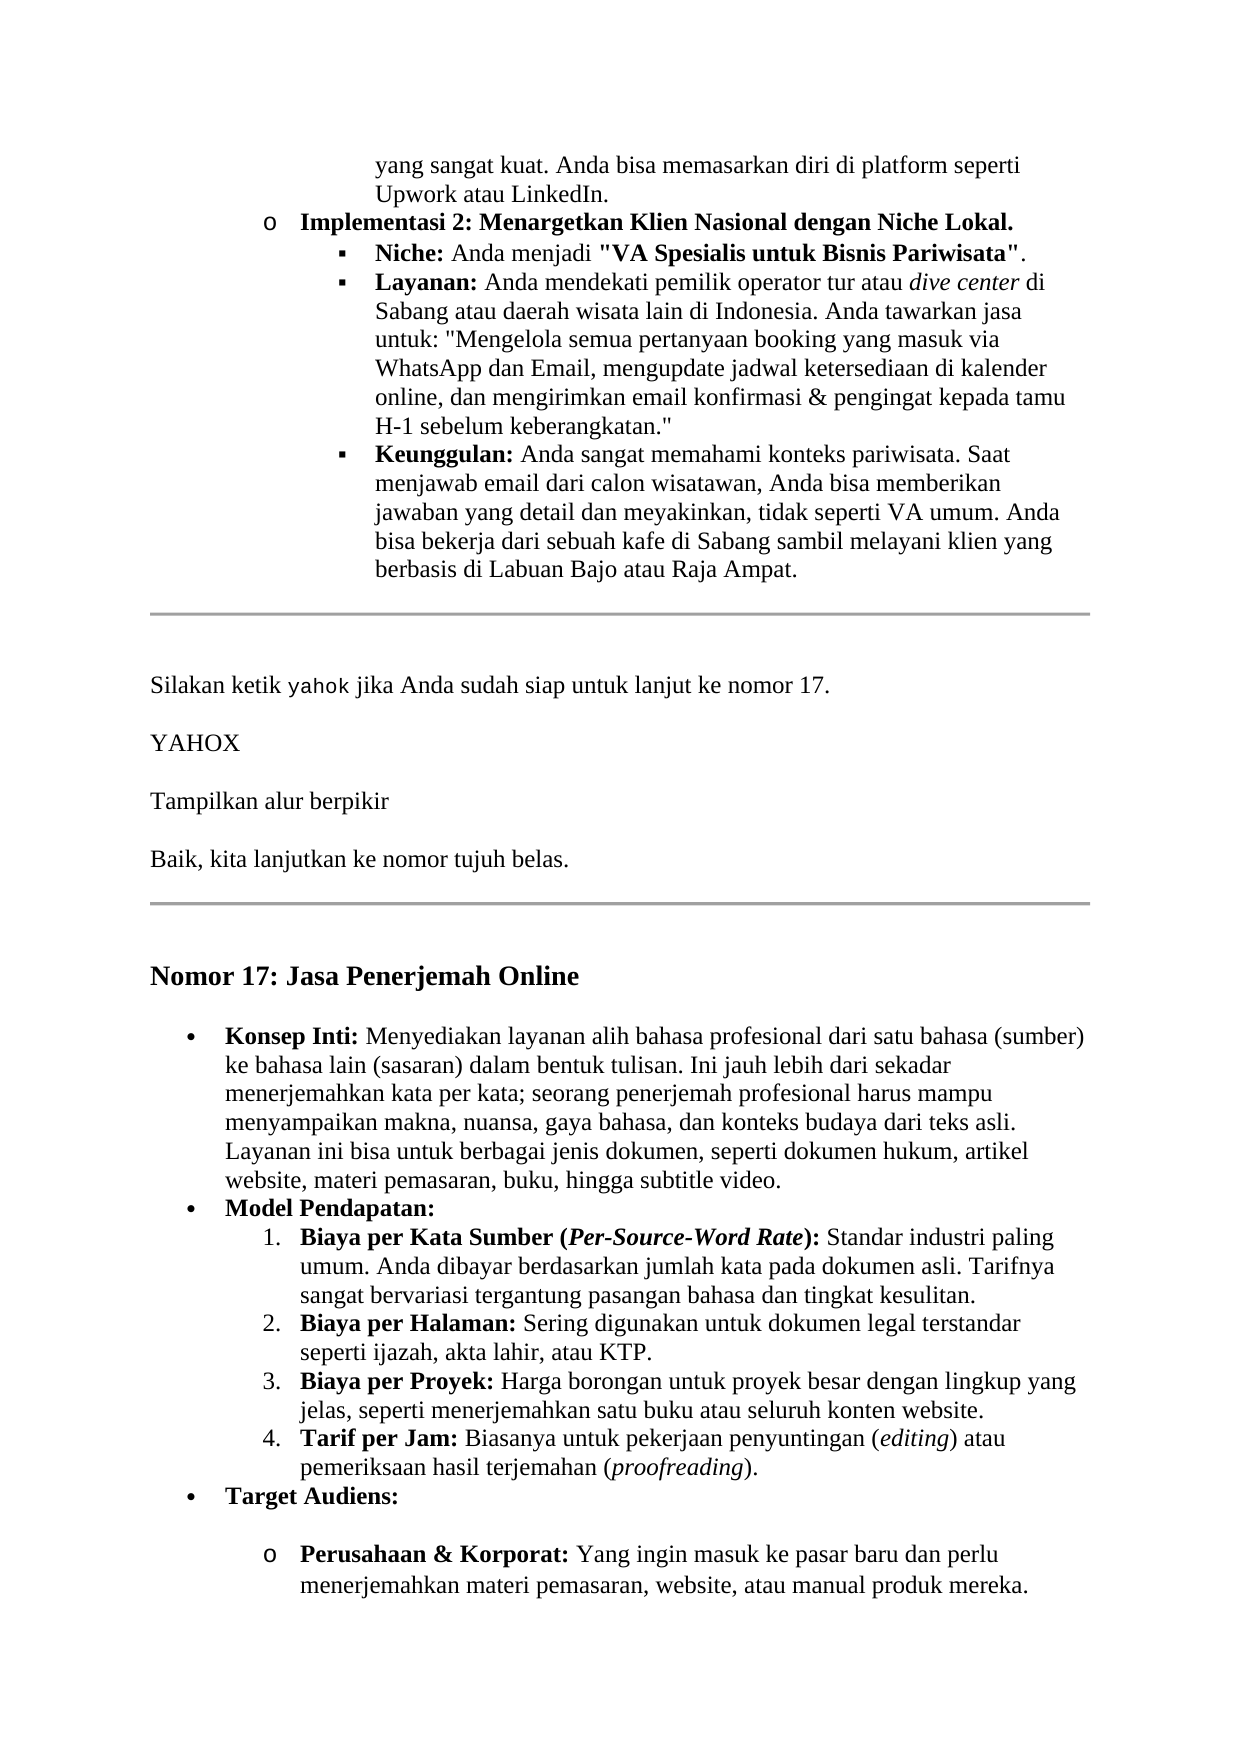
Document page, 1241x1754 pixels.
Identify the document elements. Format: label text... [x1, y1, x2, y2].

list Biaya per Kata Sumber (Per-Source-Word Rate): Standar industri paling umum. Anda dibayar berdasarkan jumlah kata pada dokumen asli. Tarifnya sangat bervariasi tergantung pasangan bahasa dan tingkat kesulitan. [262, 1222, 1090, 1308]
list Keunggulan: Anda sangat memahami konteks pariwisata. Saat menjawab email dari calon wisatawan, Anda bisa memberikan jawaban yang detail dan meyakinkan, tidak seperti VA umum. Anda bisa bekerja dari sebuah kafe di Sabang sambil melayani klien yang berbasis di Labuan Bajo atau Raja Ampat. [337, 439, 1090, 583]
text Baik, kita lanjutkan ke nomor tujuh belas. [150, 844, 1090, 873]
list Layanan: Anda mendekati pemilik operator tur atau dive center di Sabang atau daerah wisata lain di Indonesia. Anda tawarkan jasa untuk: "Mengelola semua pertanyaan booking yang masuk via WhatsApp dan Email, mengupdate jadwal ketersediaan di kalender online, dan mengirimkan email konfirmasi & pengingat kepada tamu H-1 sebelum keberangkatan." [337, 267, 1090, 439]
list Biaya per Halaman: Sering digunakan untuk dokumen legal terstandar seperti ijazah, akta lahir, atau KTP. [262, 1308, 1090, 1366]
list Tarif per Jam: Biasanya untuk pekerjaan penyuntingan (editing) atau pemeriksaan hasil terjemahan (proofreading). [262, 1423, 1090, 1481]
text Tampilkan alur berpikir [150, 786, 1090, 815]
list Implementasi 2: Menargetkan Klien Nasional dengan Niche Lokal. [262, 207, 1090, 238]
list Niche: Anda menjadi "VA Spesialis untuk Bisnis Pariwisata". [337, 238, 1090, 267]
list Konsep Inti: Menyediakan layanan alih bahasa profesional dari satu bahasa (sumber) ke bahasa lain (sasaran) dalam bentuk tulisan. Ini jauh lebih dari sekadar menerjemahkan kata per kata; seorang penerjemah profesional harus mampu menyampaikan makna, nuansa, gaya bahasa, dan konteks budaya dari teks asli. Layanan ini bisa untuk berbagai jenis dokumen, seperti dokumen hukum, artikel website, materi pemasaran, buku, hingga subtitle video. [187, 1021, 1090, 1193]
text YAHOX [150, 728, 1090, 757]
list Target Audiens: [187, 1481, 1090, 1510]
text Nomor 17: Jasa Penerjemah Online [150, 959, 1090, 992]
list Biaya per Proyek: Harga borongan untuk proyek besar dengan lingkup yang jelas, seperti menerjemahkan satu buku atau seluruh konten website. [262, 1366, 1090, 1423]
text Silakan ketik yahok jika Anda sudah siap untuk lanjut ke nomor 17. [150, 670, 1090, 699]
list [337, 150, 1090, 207]
list Perusahaan & Korporat: Yang ingin masuk ke pasar baru dan perlu menerjemahkan materi pemasaran, website, atau manual produk mereka. [262, 1539, 1090, 1598]
list Model Pendapatan: [187, 1193, 1090, 1222]
